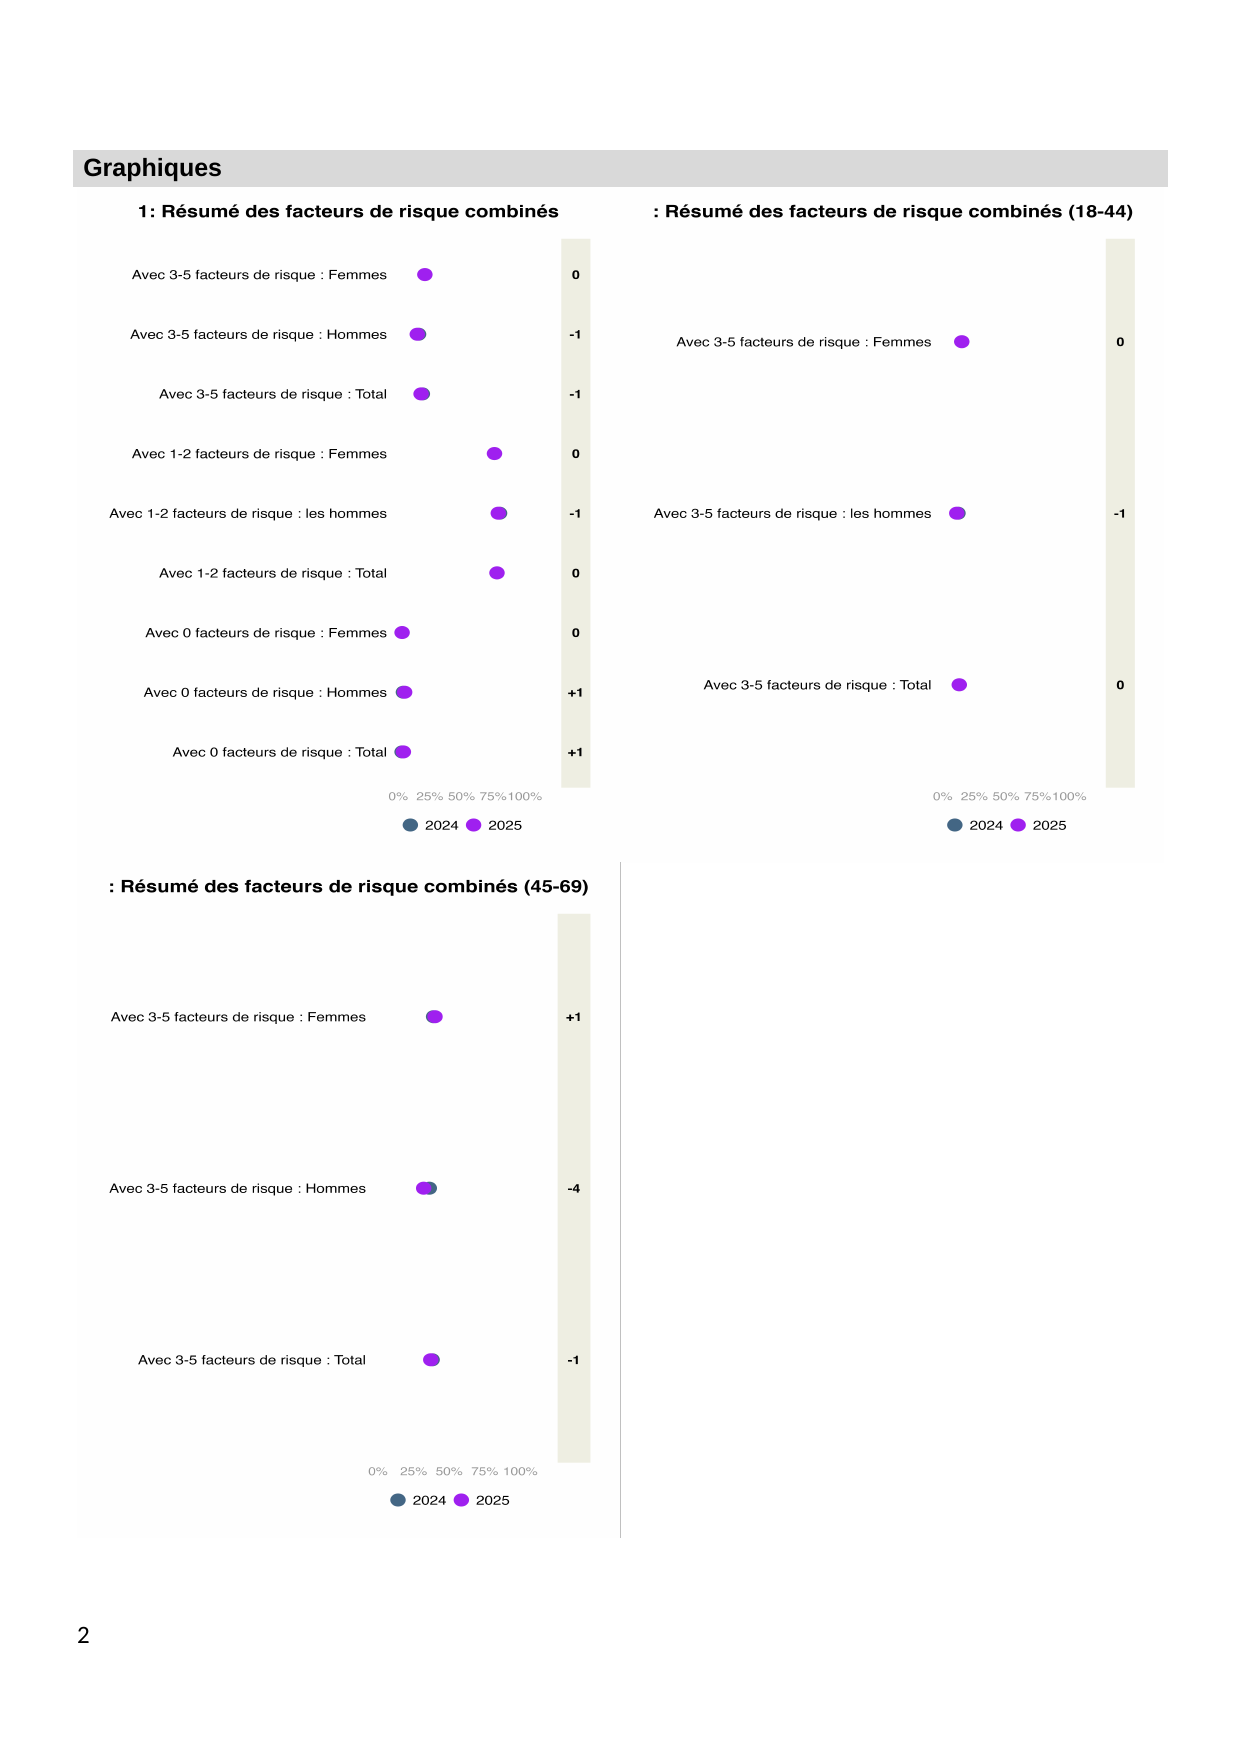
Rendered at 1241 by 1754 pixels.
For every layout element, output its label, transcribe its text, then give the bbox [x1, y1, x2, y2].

picture [76, 187, 1165, 1538]
table_header Graphiques [73, 150, 1168, 187]
